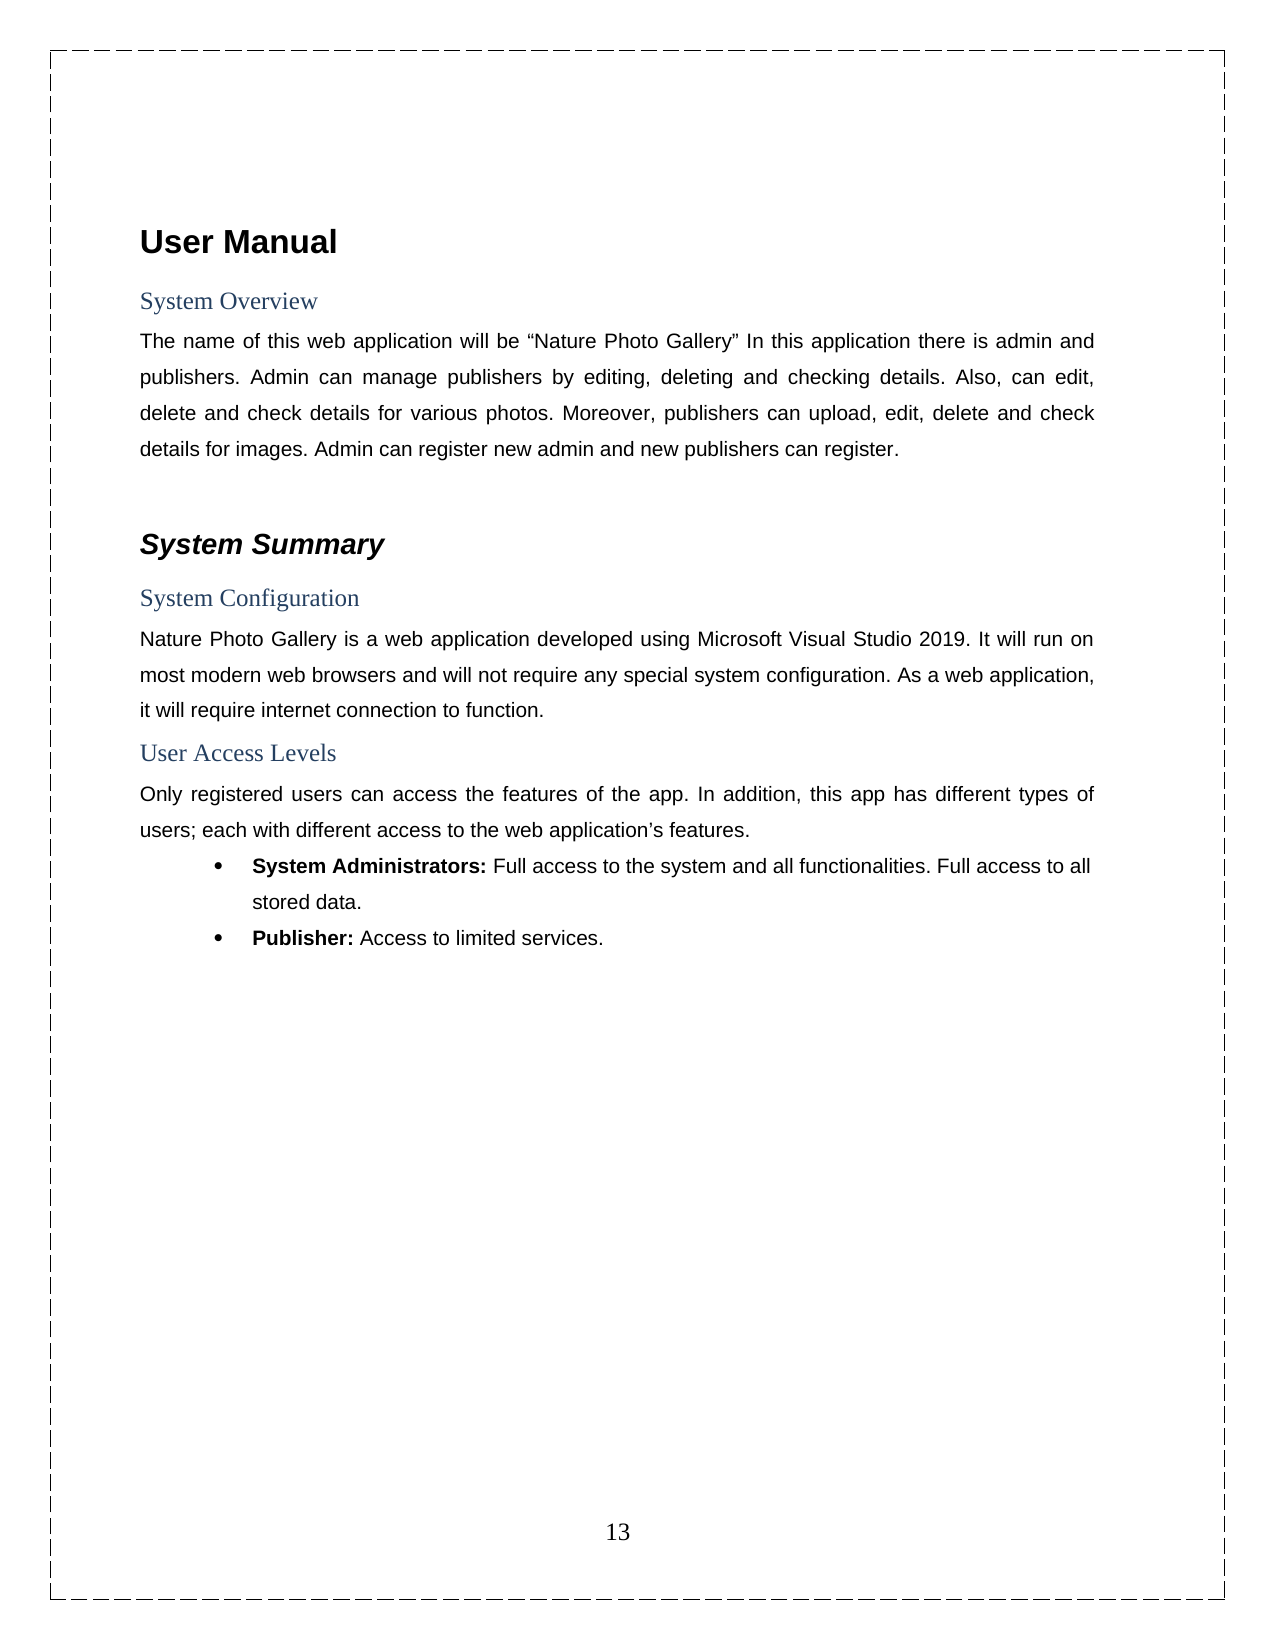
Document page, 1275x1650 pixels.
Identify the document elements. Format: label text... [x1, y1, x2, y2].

text The name of this web application will be “Nature Photo Gallery” In this application there is admin and publishers. Admin can manage publishers by editing, deleting and checking details. Also, can edit, delete and check details for various photos. Moreover, publishers can upload, edit, delete and check details for images. Admin can register new admin and new publishers can register. [139, 329, 1096, 461]
text Only registered users can access the features of the app. In addition, this app has different types of users; each with different access to the web application’s features. [139, 782, 1096, 841]
subtitle System Overview [139, 286, 1096, 315]
list Publisher: Access to limited services. [214, 925, 1096, 949]
text Nature Photo Gallery is a web application developed using Microsoft Visual Studio 2019. It will run on most modern web browsers and will not require any special system configuration. As a web application, it will require internet connection to function. [139, 626, 1096, 722]
list System Administrators: Full access to the system and all functionalities. Full access to all stored data. [214, 853, 1096, 913]
subtitle User Manual [139, 222, 1096, 261]
subtitle System Configuration [139, 583, 1096, 612]
subtitle System Summary [139, 527, 1096, 560]
subtitle User Access Levels [139, 738, 1096, 767]
